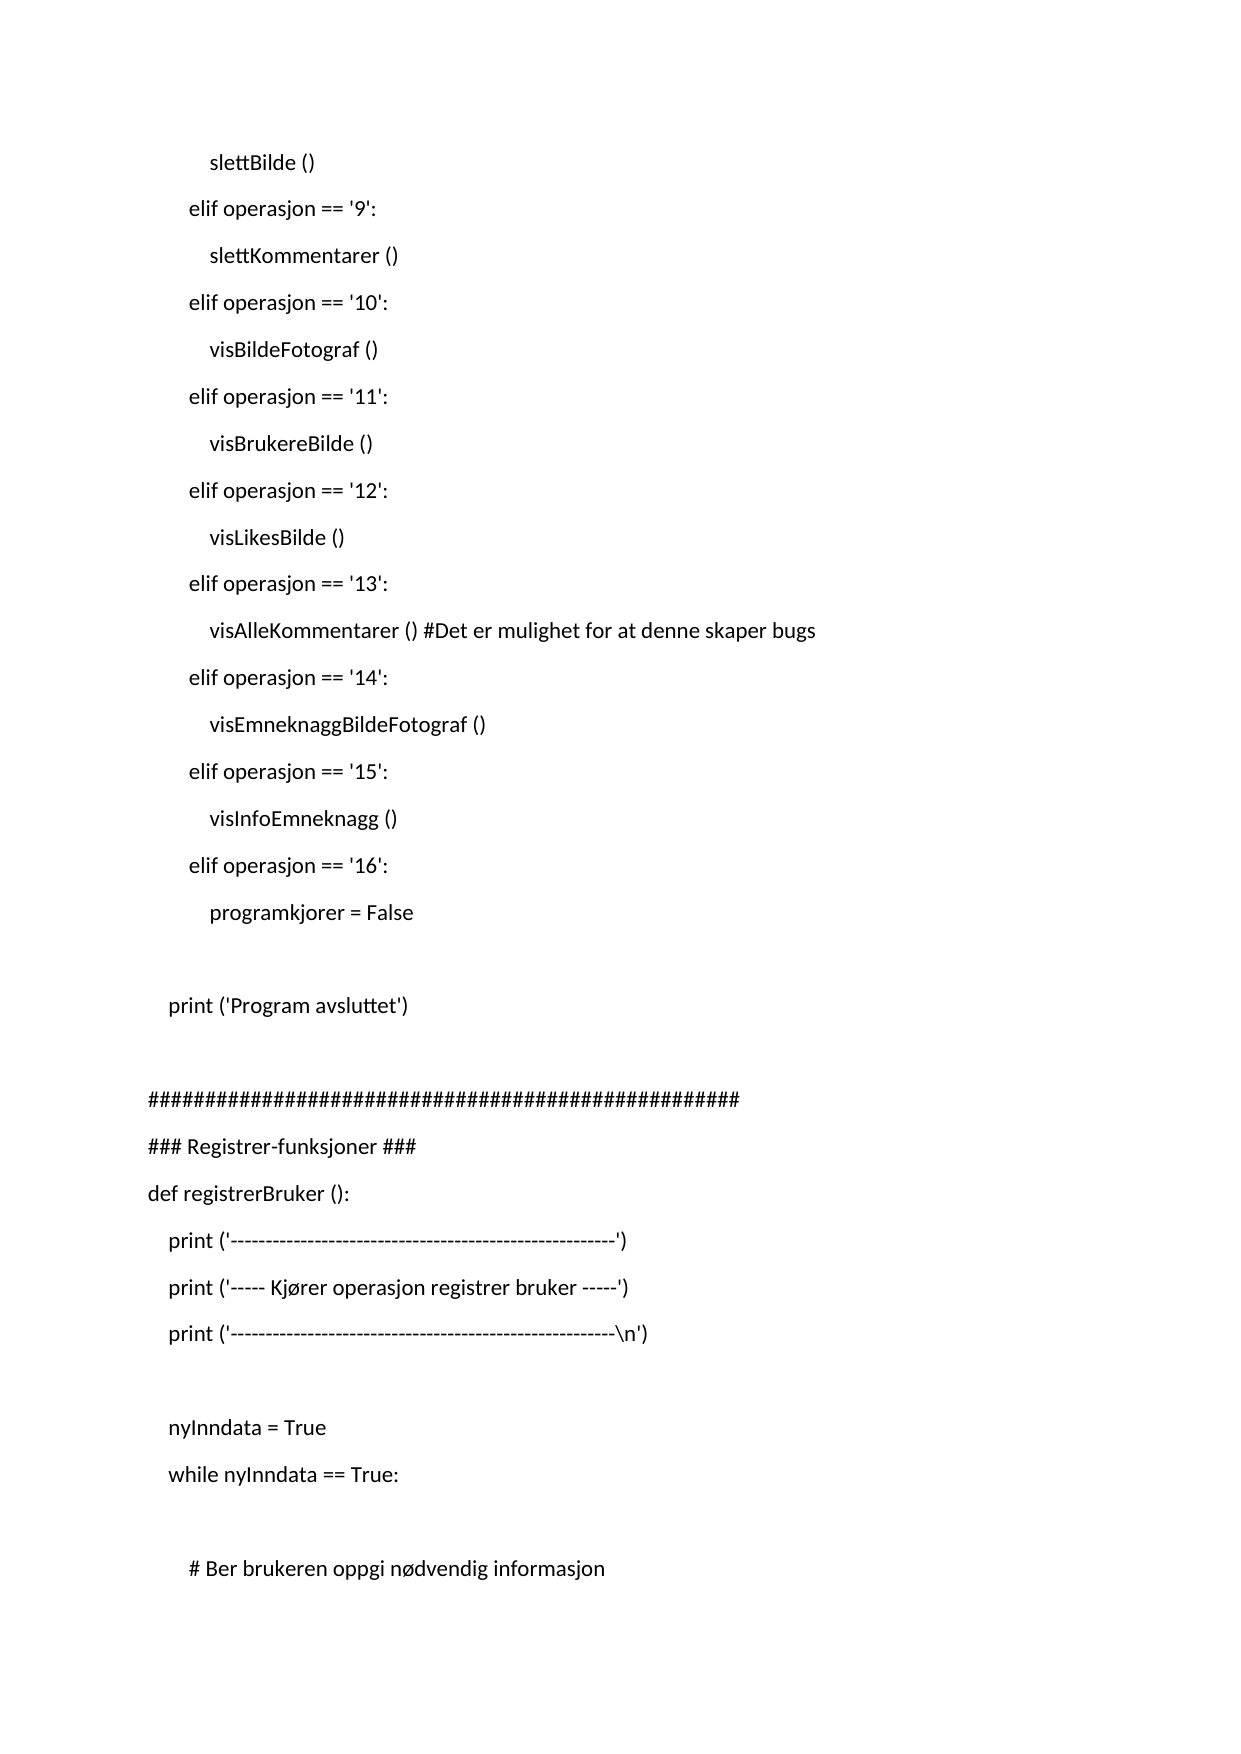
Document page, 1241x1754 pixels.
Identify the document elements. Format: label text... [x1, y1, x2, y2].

text print ('-------------------------------------------------------\n') [148, 1319, 1093, 1347]
text elif operasjon == '12': [148, 476, 1093, 504]
text elif operasjon == '15': [148, 757, 1093, 785]
text ### Registrer-funksjoner ### [148, 1132, 1093, 1160]
text nyInndata = True [148, 1413, 1093, 1441]
text visEmneknaggBildeFotograf () [148, 710, 1093, 738]
text while nyInndata == True: [148, 1460, 1093, 1488]
text visInfoEmneknagg () [148, 804, 1093, 832]
text slettBilde () [148, 148, 1093, 176]
text elif operasjon == '14': [148, 663, 1093, 691]
text visBildeFotograf () [148, 335, 1093, 363]
text elif operasjon == '16': [148, 851, 1093, 879]
text print ('-------------------------------------------------------') [148, 1226, 1093, 1254]
text elif operasjon == '13': [148, 569, 1093, 597]
text print ('Program avsluttet') [148, 991, 1093, 1019]
text elif operasjon == '11': [148, 382, 1093, 410]
text visAlleKommentarer () #Det er mulighet for at denne skaper bugs [148, 616, 1093, 644]
text def registrerBruker (): [148, 1179, 1093, 1207]
text slettKommentarer () [148, 241, 1093, 269]
text visLikesBilde () [148, 523, 1093, 551]
text #################################################### [148, 1085, 1093, 1113]
text elif operasjon == '10': [148, 288, 1093, 316]
text print ('----- Kjører operasjon registrer bruker -----') [148, 1273, 1093, 1301]
text visBrukereBilde () [148, 429, 1093, 457]
text programkjorer = False [148, 898, 1093, 926]
text # Ber brukeren oppgi nødvendig informasjon [148, 1554, 1093, 1582]
text elif operasjon == '9': [148, 194, 1093, 222]
